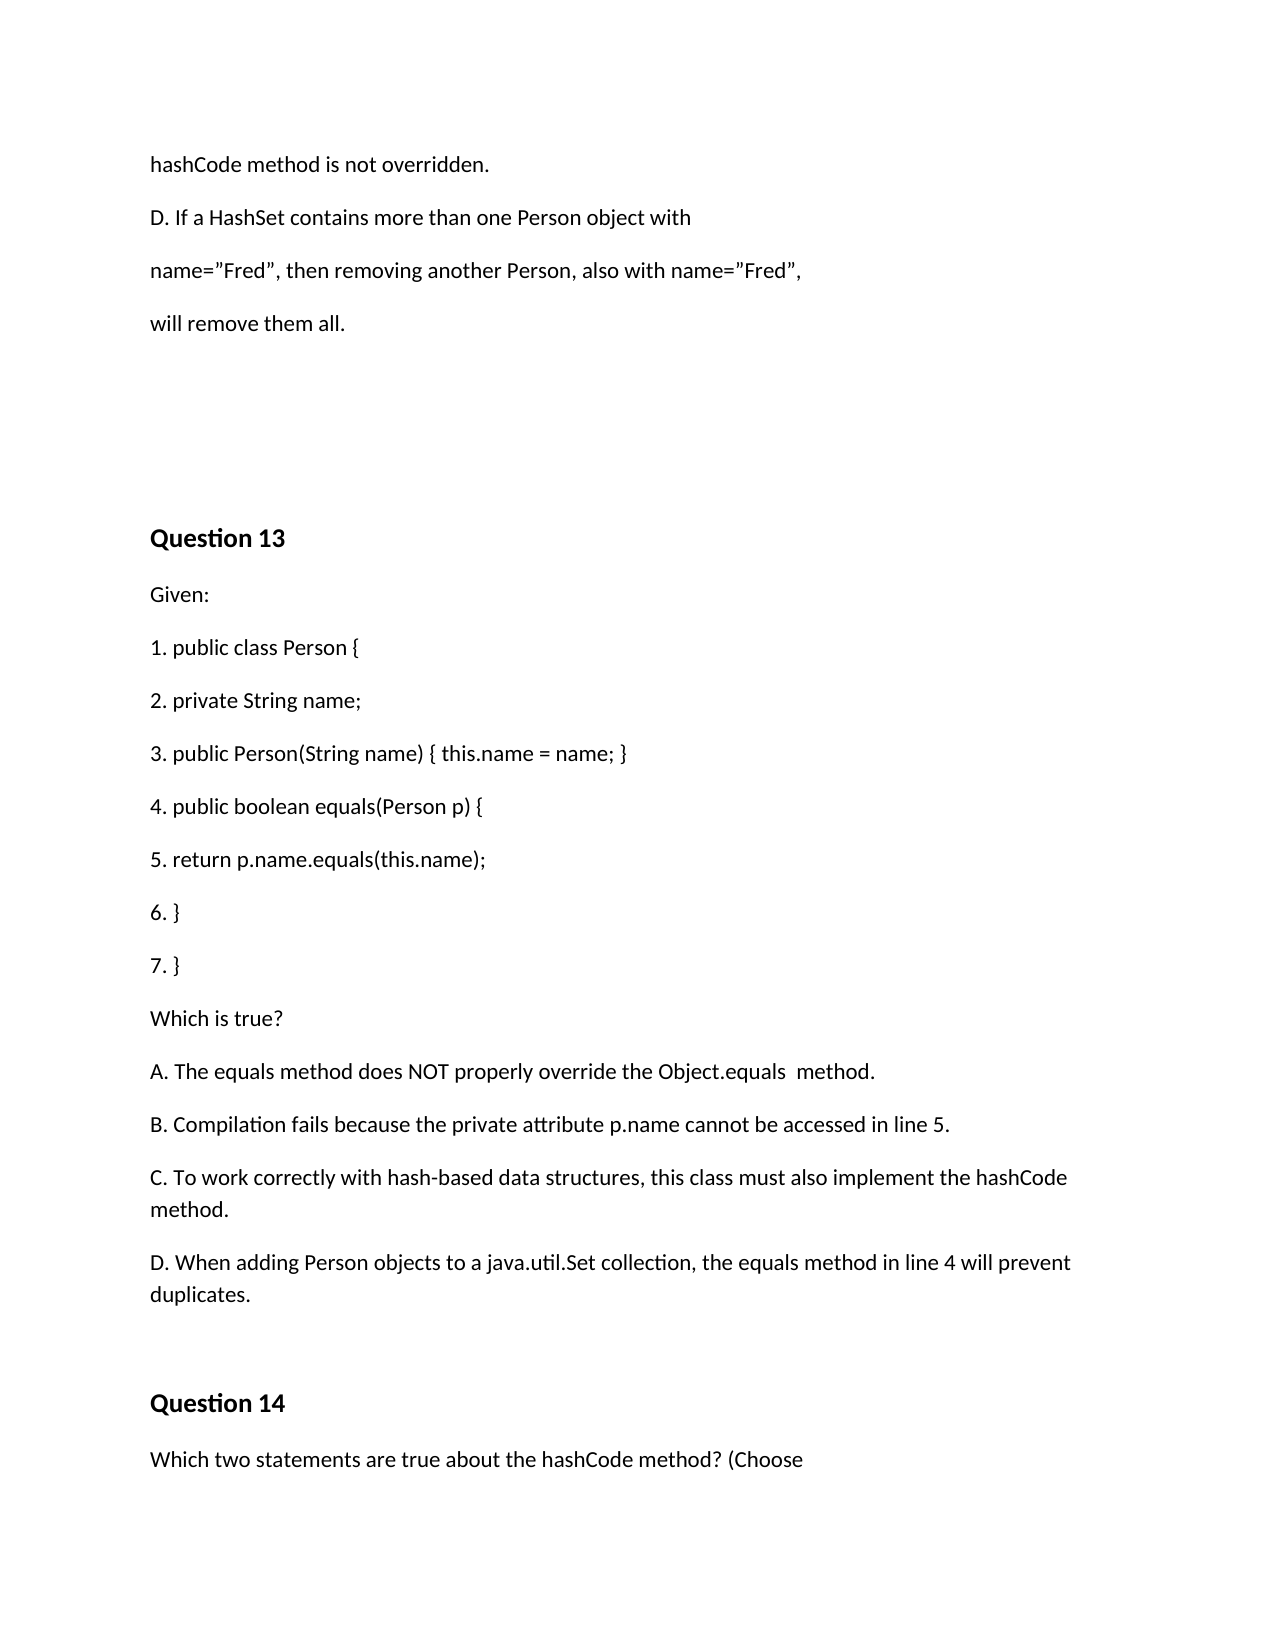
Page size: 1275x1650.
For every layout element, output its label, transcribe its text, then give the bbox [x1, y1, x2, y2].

text A. The equals method does NOT properly override the Object.equals method. [150, 1057, 1125, 1085]
text D. If a HashSet contains more than one Person object with [150, 203, 1125, 231]
text C. To work correctly with hash-based data structures, this class must also implement the hashCode method. [150, 1163, 1125, 1223]
text Question 14 [150, 1387, 1125, 1419]
text name=”Fred”, then removing another Person, also with name=”Fred”, [150, 256, 1125, 284]
text 7. } [150, 951, 1125, 979]
text Given: [150, 580, 1125, 608]
text 6. } [150, 898, 1125, 926]
text 5. return p.name.equals(this.name); [150, 845, 1125, 873]
text Question 13 [150, 521, 1125, 554]
text Which is true? [150, 1004, 1125, 1032]
text 2. private String name; [150, 686, 1125, 714]
text 3. public Person(String name) { this.name = name; } [150, 739, 1125, 767]
text 1. public class Person { [150, 633, 1125, 661]
text B. Compilation fails because the private attribute p.name cannot be accessed in line 5. [150, 1110, 1125, 1138]
text D. When adding Person objects to a java.util.Set collection, the equals method in line 4 will prevent duplicates. [150, 1248, 1125, 1308]
text 4. public boolean equals(Person p) { [150, 792, 1125, 820]
text hashCode method is not overridden. [150, 150, 1125, 178]
text Which two statements are true about the hashCode method? (Choose [150, 1445, 1125, 1473]
text will remove them all. [150, 309, 1125, 337]
